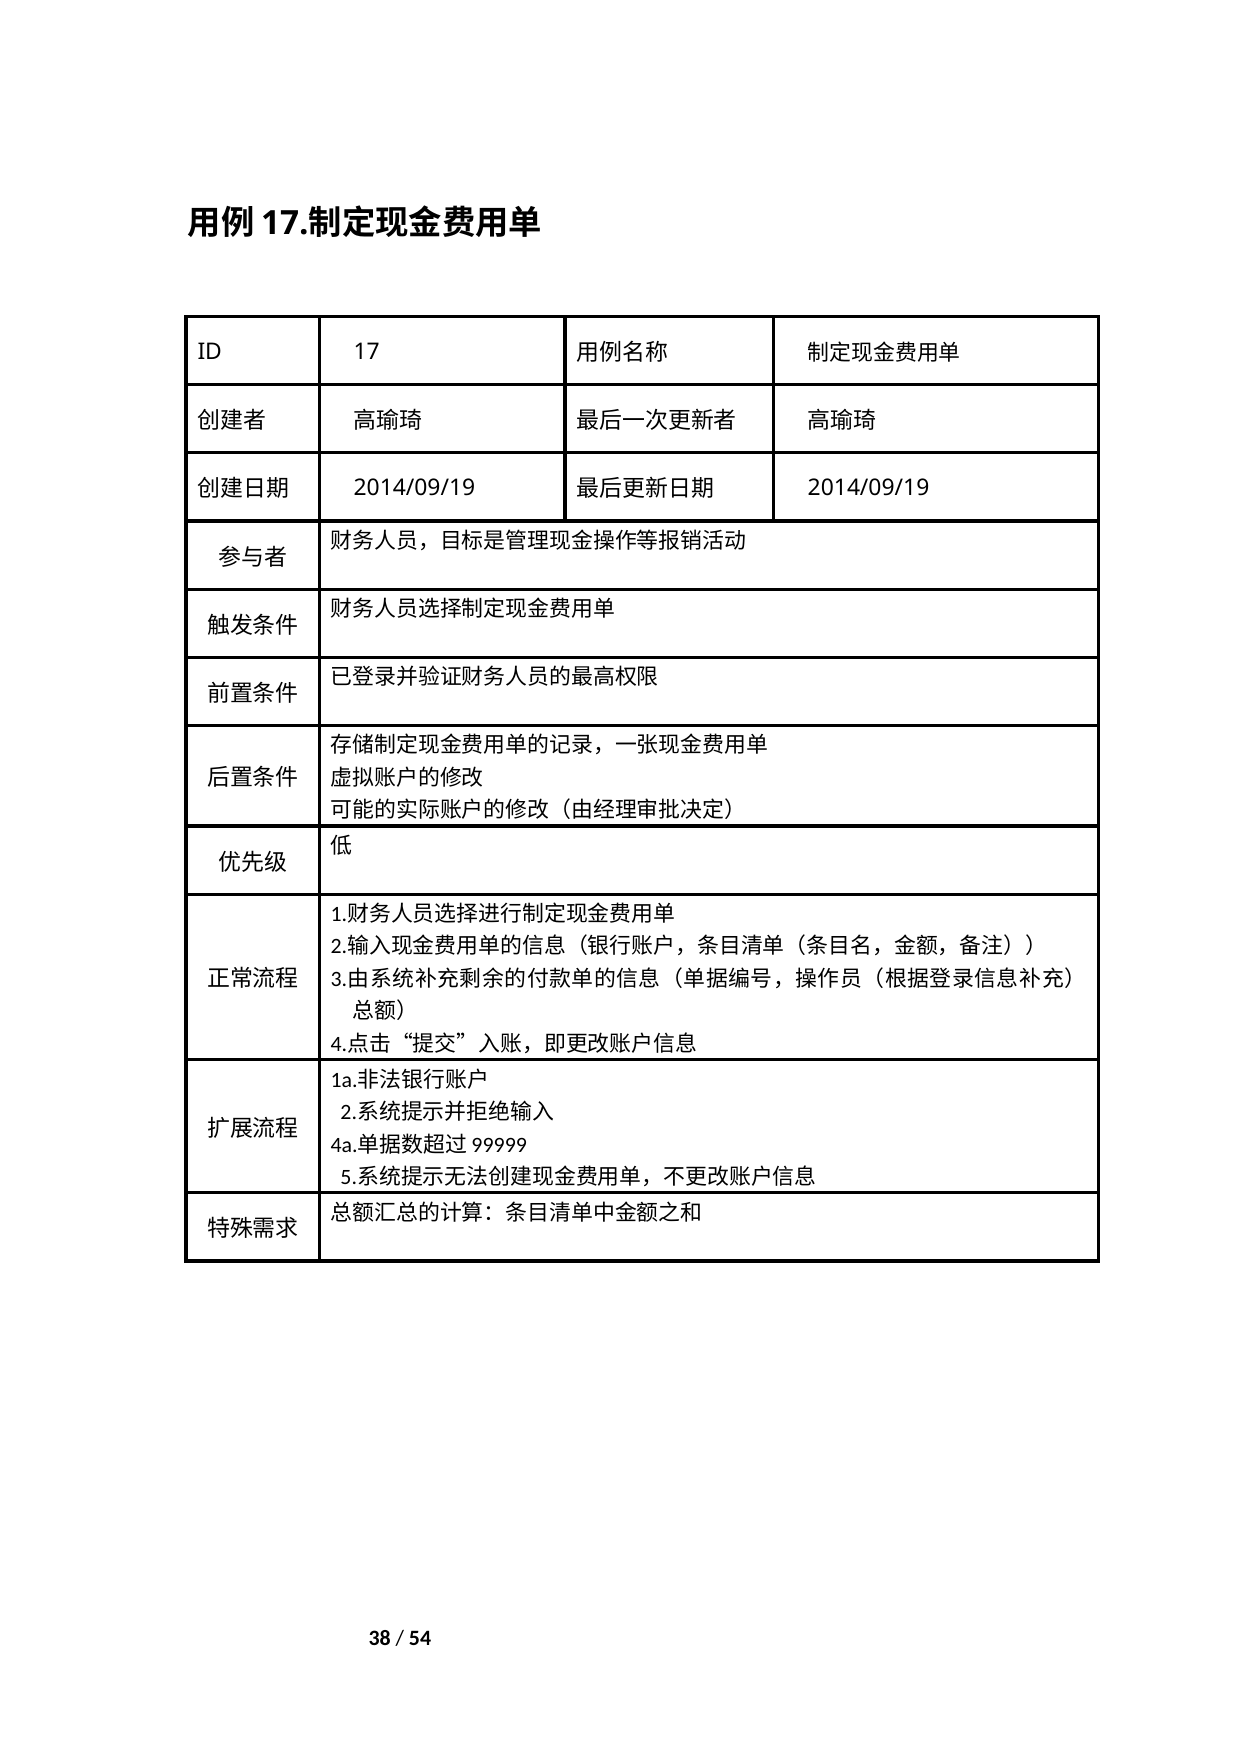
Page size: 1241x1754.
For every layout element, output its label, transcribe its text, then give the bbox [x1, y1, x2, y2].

table_cell 高瑜琦 [321, 386, 563, 451]
table_cell 最后一次更新者 [567, 386, 772, 451]
table_cell 优先级 [188, 828, 318, 892]
table_header 17 [321, 318, 563, 383]
table_cell 触发条件 [188, 591, 318, 656]
table_cell 财务人员，目标是管理现金操作等报销活动 [321, 523, 1097, 587]
table_cell 创建日期 [188, 454, 318, 519]
table_cell 前置条件 [188, 659, 318, 724]
subtitle 用例17.制定现金费用单 [187, 188, 1053, 253]
table_cell 财务人员选择制定现金费用单 [321, 591, 1097, 656]
table_header 制定现金费用单 [775, 318, 1097, 383]
table_cell 特殊需求 [188, 1194, 318, 1259]
table_header ID [188, 318, 318, 383]
table_cell 1.财务人员选择进行制定现金费用单 2.输入现金费用单的信息（银行账户，条目清单（条目名，金额，备注）） 3.由系统补充剩余的付款单的信息（单据编号，操作员（根据登录信息补充）总额） 4.点击“提交”入账，即更改账户信息 [321, 896, 1097, 1058]
table_cell 扩展流程 [188, 1061, 318, 1191]
table_cell 已登录并验证财务人员的最高权限 [321, 659, 1097, 724]
table_header 用例名称 [567, 318, 772, 383]
table_cell 低 [321, 828, 1097, 892]
table_cell 2014/09/19 [775, 454, 1097, 519]
table_cell 1a.非法银行账户 2.系统提示并拒绝输入 4a.单据数超过99999 5.系统提示无法创建现金费用单，不更改账户信息 [321, 1061, 1097, 1191]
table_cell 后置条件 [188, 727, 318, 824]
table_cell 高瑜琦 [775, 386, 1097, 451]
table_cell 2014/09/19 [321, 454, 563, 519]
table_cell 最后更新日期 [567, 454, 772, 519]
table_cell 总额汇总的计算：条目清单中金额之和 [321, 1194, 1097, 1259]
table_cell 参与者 [188, 523, 318, 587]
table_cell 正常流程 [188, 896, 318, 1058]
table_cell 创建者 [188, 386, 318, 451]
table_cell 存储制定现金费用单的记录，一张现金费用单 虚拟账户的修改 可能的实际账户的修改（由经理审批决定） [321, 727, 1097, 824]
